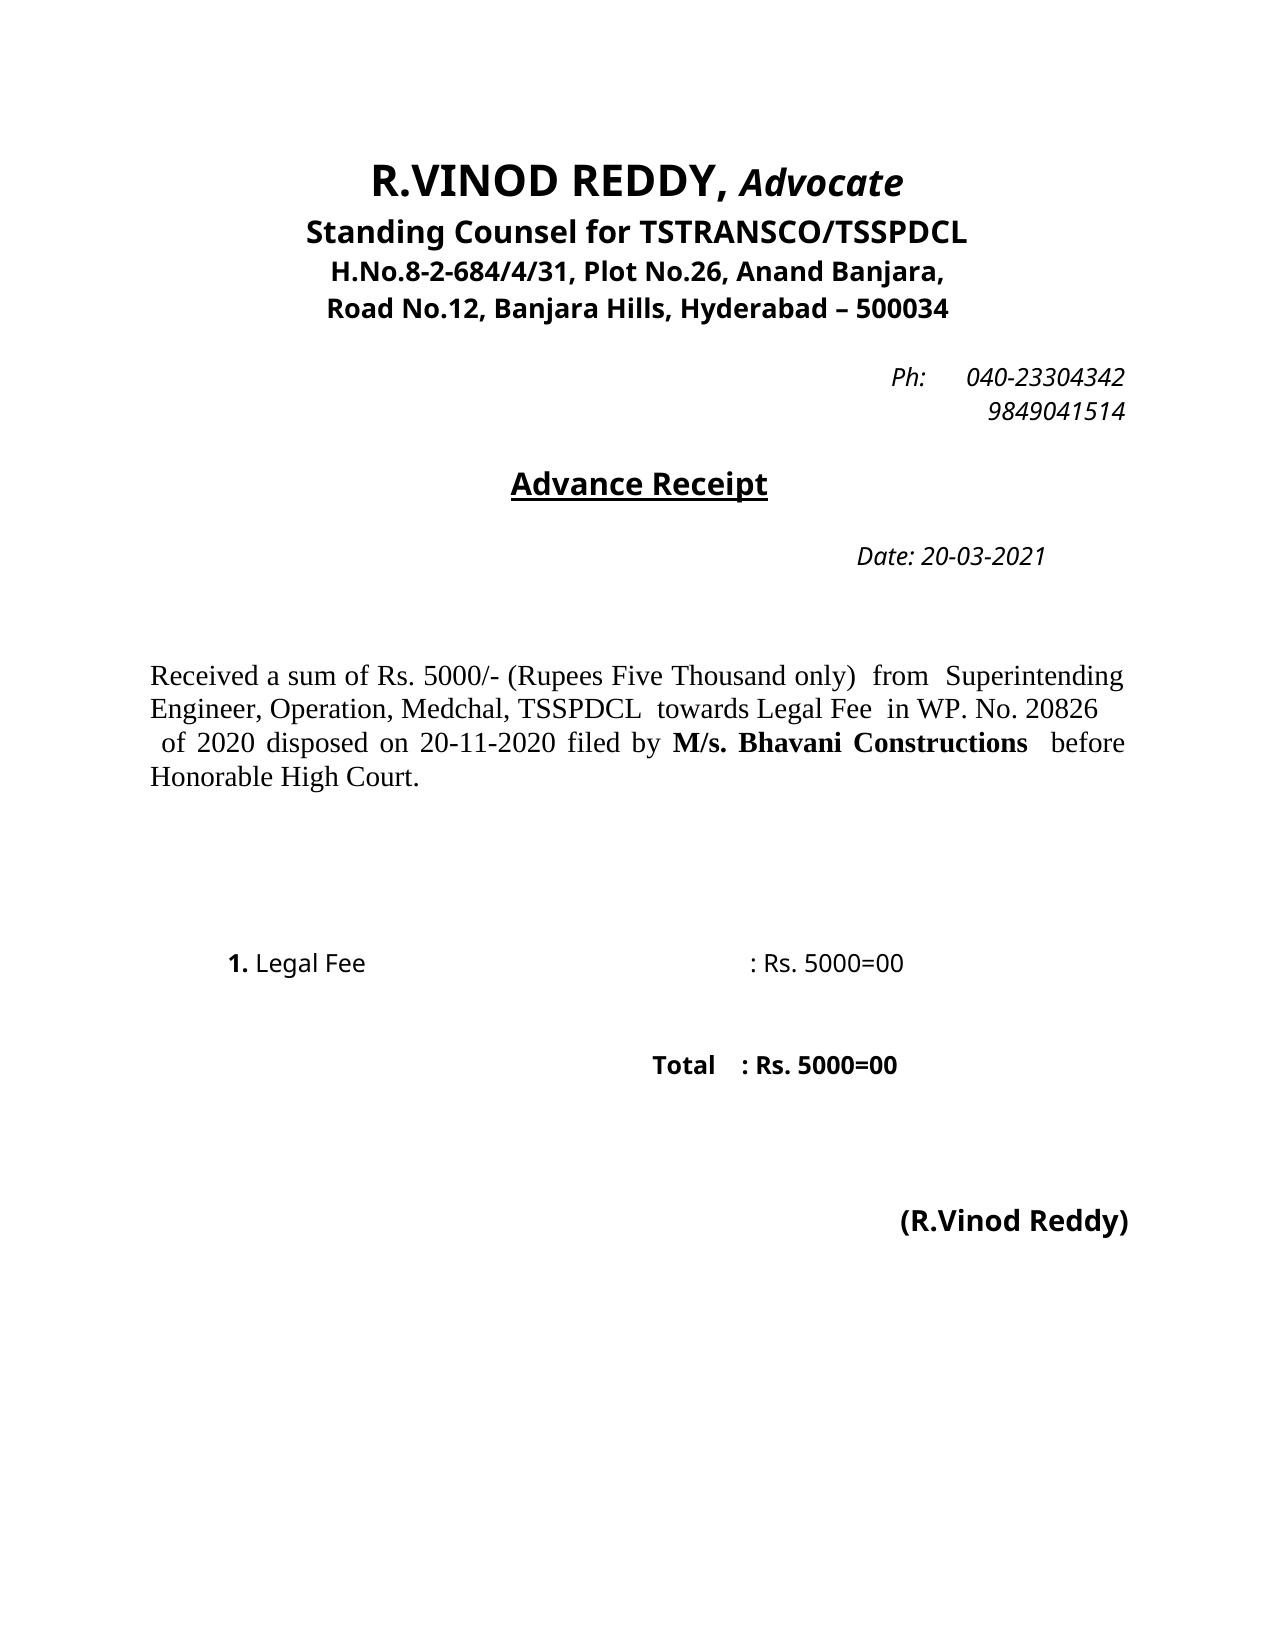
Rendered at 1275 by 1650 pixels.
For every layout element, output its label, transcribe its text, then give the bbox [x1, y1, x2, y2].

text Date: 20-03-2021 [227, 539, 1047, 573]
list Legal Fee : Rs. 5000=00 [227, 945, 1010, 979]
text Road No.12, Banjara Hills, Hyderabad – 500034 [150, 289, 1125, 326]
text Total : Rs. 5000=00 [150, 1047, 1010, 1081]
text H.No.8-2-684/4/31, Plot No.26, Anand Banjara, [150, 252, 1125, 289]
text Ph: 040-23304342 [150, 360, 1125, 394]
text Advance Receipt [150, 462, 1128, 505]
text 9849041514 [150, 394, 1125, 428]
text (R.Vinod Reddy) [677, 1201, 1128, 1240]
text of 2020 disposed on 20-11-2020 filed by M/s. Bhavani Constructions before Honorable High Court. [150, 725, 1125, 792]
text Standing Counsel for TSTRANSCO/TSSPDCL [227, 209, 1047, 252]
text Received a sum of Rs. 5000/- (Rupees Five Thousand only) from Superintending Engineer, Operation, Medchal, TSSPDCL towards Legal Fee in WP. No. 20826 [150, 658, 1125, 725]
text R.VINOD REDDY, Advocate [227, 150, 1047, 209]
